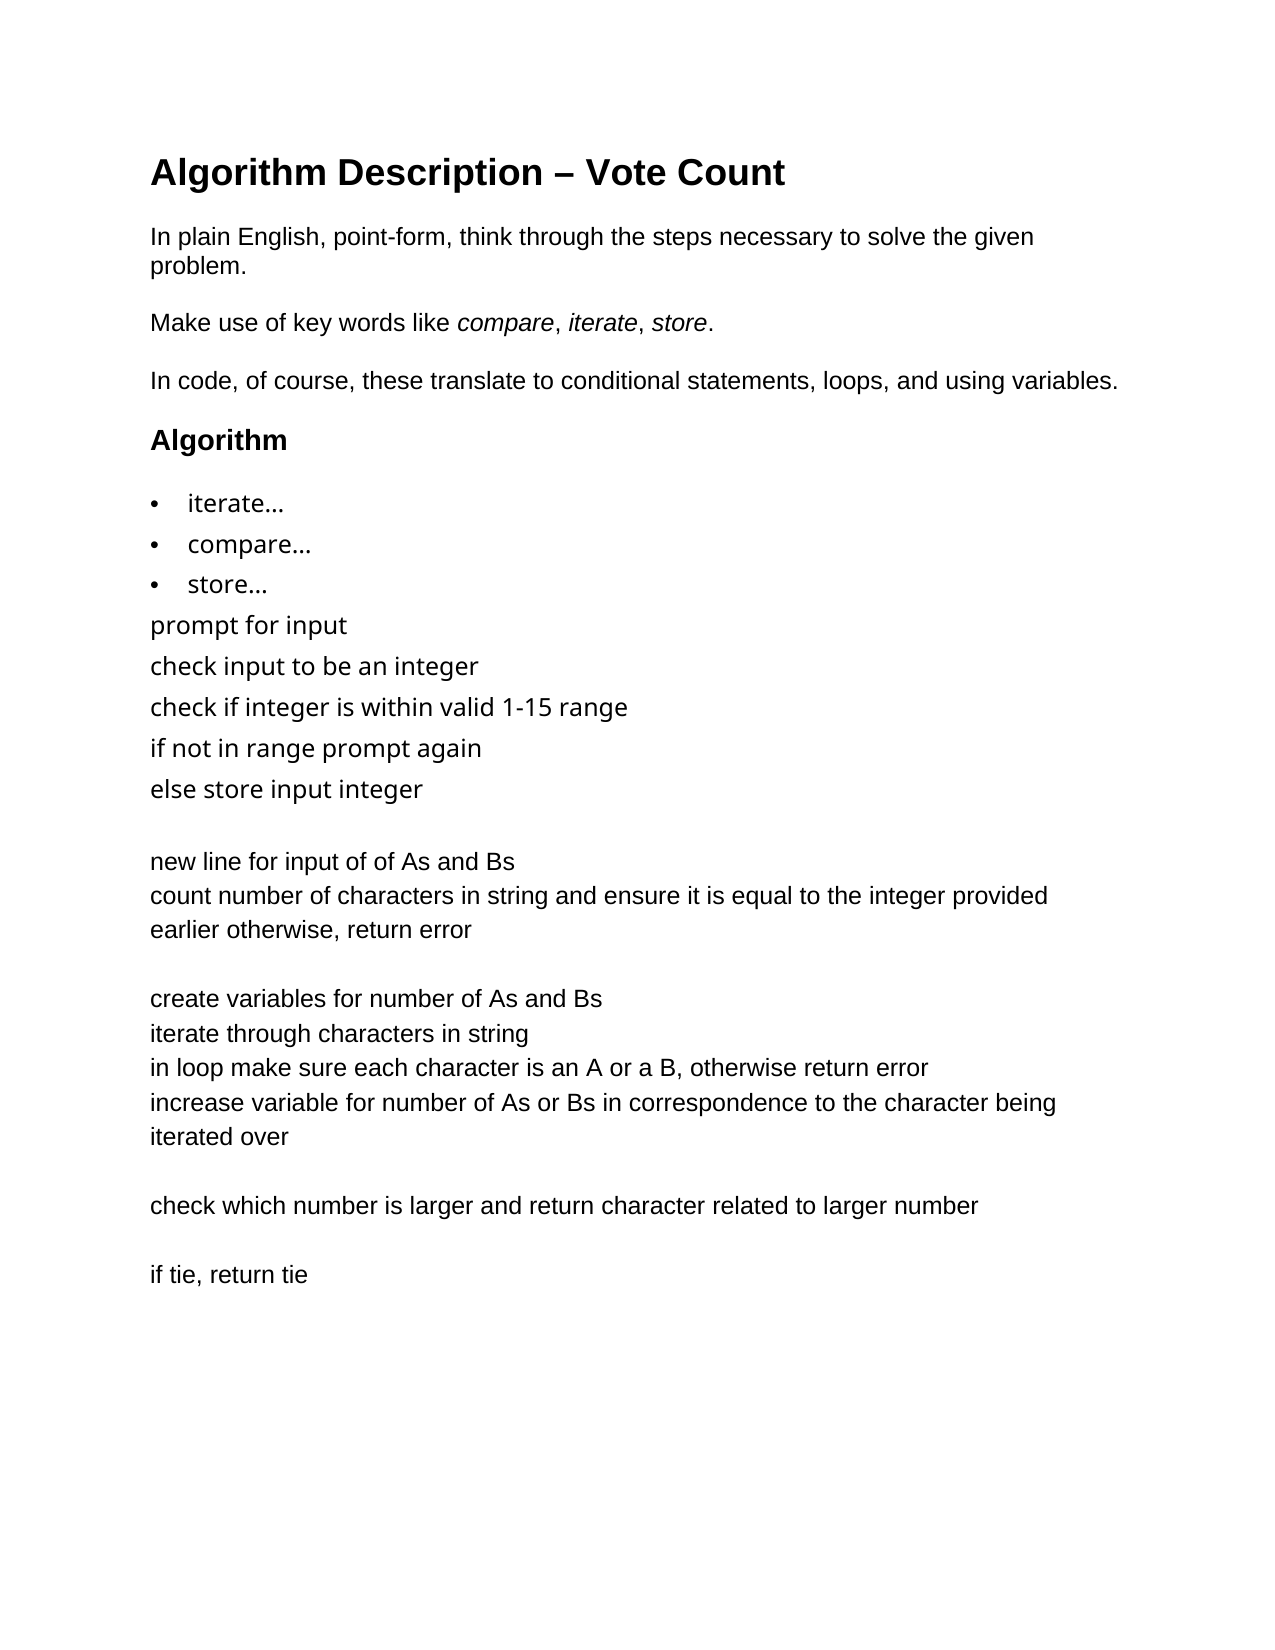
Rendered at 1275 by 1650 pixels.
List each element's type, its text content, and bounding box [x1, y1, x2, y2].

subtitle Algorithm Description – Vote Count [150, 150, 1125, 193]
text check which number is larger and return character related to larger number [150, 1191, 1125, 1220]
subtitle Algorithm [150, 423, 1125, 457]
text if not in range prompt again [150, 730, 1125, 764]
text create variables for number of As and Bs [150, 984, 1125, 1013]
list iterate… [150, 485, 1125, 519]
list store… [150, 567, 1125, 601]
text increase variable for number of As or Bs in correspondence to the character being iterated over [150, 1088, 1125, 1151]
list compare… [150, 526, 1125, 560]
text count number of characters in string and ensure it is equal to the integer provided earlier otherwise, return error [150, 881, 1125, 944]
text else store input integer [150, 771, 1125, 805]
text check input to be an integer [150, 649, 1125, 683]
text if tie, return tie [150, 1260, 1125, 1289]
text check if integer is within valid 1-15 range [150, 689, 1125, 724]
text iterate through characters in string [150, 1019, 1125, 1048]
text prompt for input [150, 608, 1125, 642]
text new line for input of of As and Bs [150, 847, 1125, 875]
text In plain English, point-form, think through the steps necessary to solve the given problem. [150, 222, 1125, 279]
text In code, of course, these translate to conditional statements, loops, and using variables. [150, 366, 1125, 394]
text in loop make sure each character is an A or a B, otherwise return error [150, 1053, 1125, 1082]
text Make use of key words like compare, iterate, store. [150, 308, 1125, 337]
